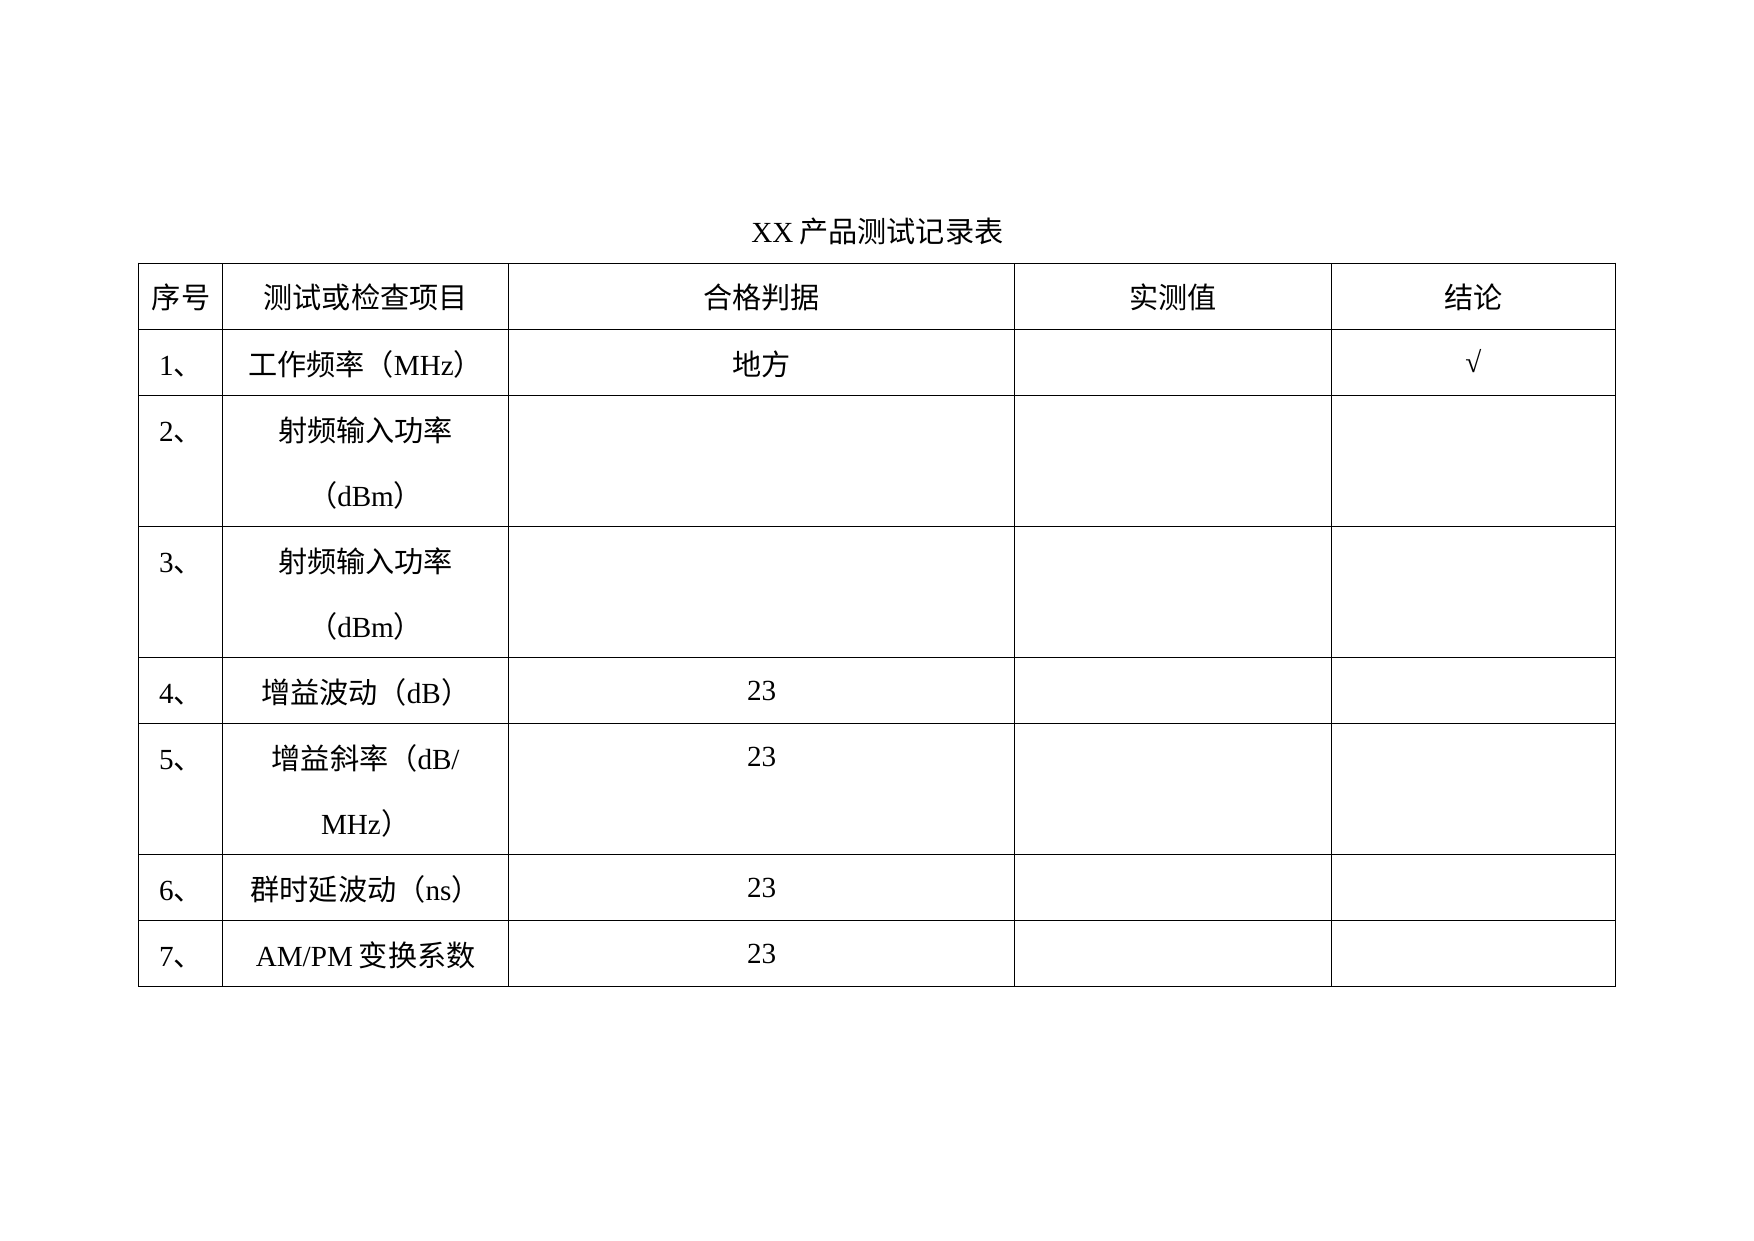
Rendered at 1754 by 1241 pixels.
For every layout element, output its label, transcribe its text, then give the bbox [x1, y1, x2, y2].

table_cell [1015, 921, 1331, 986]
table_cell 增益波动（dB） [223, 658, 508, 723]
table_cell 3、 [139, 527, 222, 657]
table_cell [1332, 921, 1615, 986]
table_cell [1332, 658, 1615, 723]
table_cell 射频输入功率（dBm） [223, 396, 508, 526]
table_cell [1332, 724, 1615, 854]
table_cell [1015, 396, 1331, 526]
table_cell [1015, 855, 1331, 920]
table_cell [1015, 658, 1331, 723]
table_cell 1、 [139, 330, 222, 395]
table_cell 5、 [139, 724, 222, 854]
table_header 实测值 [1015, 264, 1331, 329]
text XX产品测试记录表 [150, 198, 1604, 263]
table_cell [1015, 330, 1331, 395]
table_cell [1015, 724, 1331, 854]
table_cell [509, 396, 1014, 526]
table_cell 工作频率（MHz） [223, 330, 508, 395]
table_cell [1332, 527, 1615, 657]
table_cell [1015, 527, 1331, 657]
table_cell [509, 527, 1014, 657]
table_header 合格判据 [509, 264, 1014, 329]
table_cell 7、 [139, 921, 222, 986]
table_cell [1332, 855, 1615, 920]
table_cell 增益斜率（dB/MHz） [223, 724, 508, 854]
table_header 结论 [1332, 264, 1615, 329]
table_cell 23 [509, 658, 1014, 723]
table_cell [1332, 396, 1615, 526]
table_cell 23 [509, 724, 1014, 854]
table_cell 群时延波动（ns） [223, 855, 508, 920]
table_header 序号 [139, 264, 222, 329]
table_cell 6、 [139, 855, 222, 920]
table_cell 23 [509, 855, 1014, 920]
table_header 测试或检查项目 [223, 264, 508, 329]
table_cell 地方 [509, 330, 1014, 395]
table_cell 4、 [139, 658, 222, 723]
table_cell 23 [509, 921, 1014, 986]
table_cell AM/PM变换系数(°/dB) [223, 921, 508, 986]
table_cell 射频输入功率（dBm） [223, 527, 508, 657]
table_cell 2、 [139, 396, 222, 526]
table_cell √ [1332, 330, 1615, 395]
